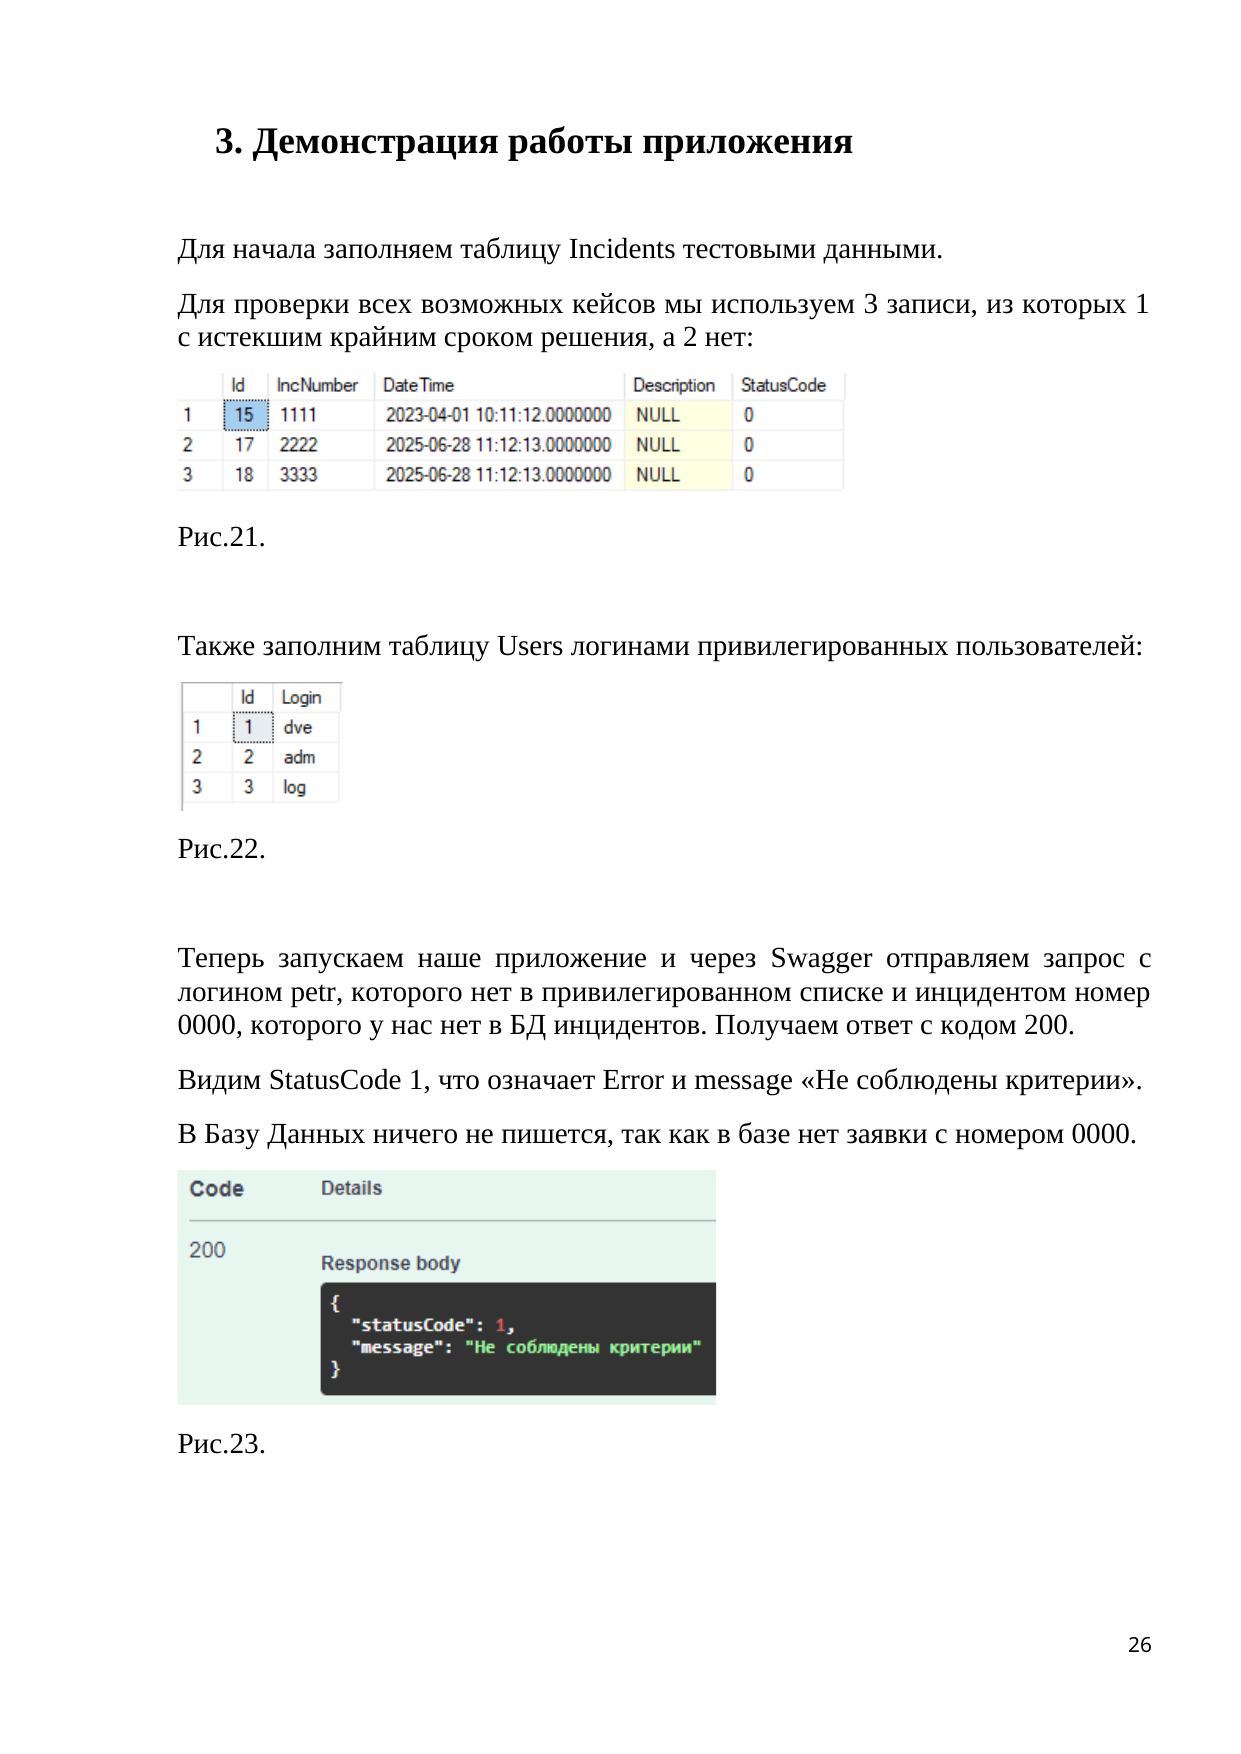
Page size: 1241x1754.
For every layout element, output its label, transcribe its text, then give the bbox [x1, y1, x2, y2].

text Рис.22. [177, 832, 1152, 865]
text Для проверки всех возможных кейсов мы используем 3 записи, из которых 1 с истекшим крайним сроком решения, а 2 нет: [177, 286, 1152, 353]
picture [177, 682, 343, 811]
text Для начала заполняем таблицу Incidents тестовыми данными. [177, 231, 1152, 265]
subtitle Демонстрация работы приложения [215, 118, 1152, 161]
text В Базу Данных ничего не пишется, так как в базе нет заявки с номером 0000. [177, 1116, 1152, 1150]
picture [177, 1170, 717, 1405]
picture [177, 373, 857, 499]
text Рис.21. [177, 519, 1152, 553]
text Также заполним таблицу Users логинами привилегированных пользователей: [177, 628, 1152, 662]
text Рис.23. [177, 1426, 1152, 1459]
text Видим StatusCode 1, что означает Error и message «Не соблюдены критерии». [177, 1062, 1152, 1095]
text Теперь запускаем наше приложение и через Swagger отправляем запрос с логином petr, которого нет в привилегированном списке и инцидентом номер 0000, которого у нас нет в БД инцидентов. Получаем ответ с кодом 200. [177, 940, 1152, 1041]
